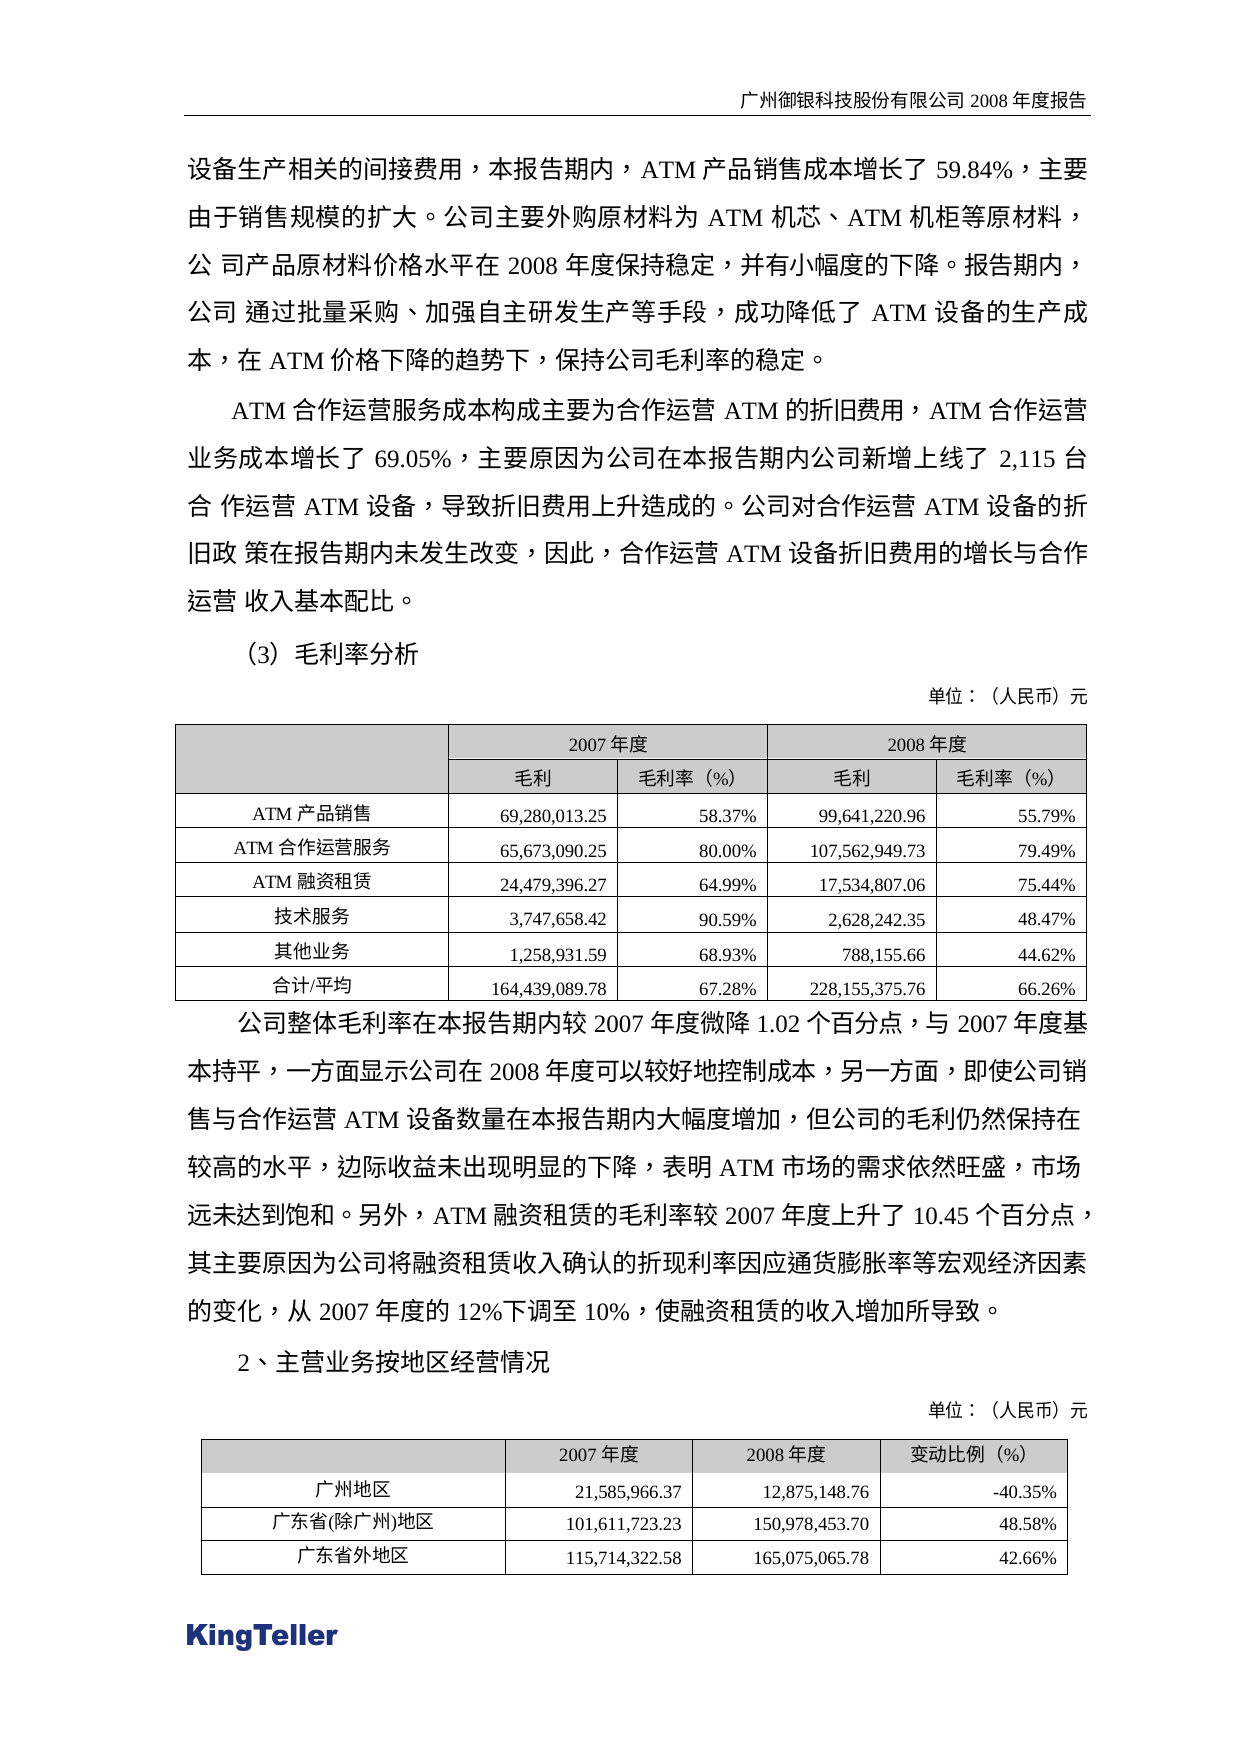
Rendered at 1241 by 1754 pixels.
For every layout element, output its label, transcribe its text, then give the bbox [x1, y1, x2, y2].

table_cell 广州地区 [202, 1473, 505, 1507]
table_cell 44.62% [937, 933, 1086, 966]
table_cell 毛利 [768, 760, 936, 793]
text 单位：（人民币）元 [164, 1397, 1088, 1423]
text （3）毛利率分析 [232, 637, 1090, 671]
table_cell 99,641,220.96 [768, 794, 936, 827]
table_cell 42.66% [881, 1541, 1067, 1574]
table_header [176, 725, 448, 793]
table_cell 毛利率（%） [937, 760, 1086, 793]
text 本持平，一方面显示公司在 2008 年度可以较好地控制成本，另一方面，即使公司销 售与合作运营 ATM 设备数量在本报告期内大幅度增加，但公司的毛利仍然保持在 较高的水平，边际收益未出现明显的下降，表明 ATM 市场的需求依然旺盛，市场 远未达到饱和。另外，ATM 融资租赁的毛利率较 2007 年度上升了 10.45 个百分点， 其主要原因为公司将融资租赁收入确认的折现利率因应通货膨胀率等宏观经济因素 的变化，从 2007 年度的 12%下调至 10%，使融资租赁的收入增加所导致。 [187, 1054, 1101, 1328]
picture [187, 1624, 338, 1651]
table_header 2008 年度 [693, 1440, 880, 1468]
table_cell 115,714,322.58 [506, 1541, 692, 1574]
table_header 2007 年度 [506, 1440, 692, 1468]
table_cell 48.47% [937, 897, 1086, 932]
table_cell 12,875,148.76 [693, 1473, 880, 1507]
table_cell 毛利率（%） [618, 760, 767, 793]
table_header 2008 年度 [768, 725, 1086, 758]
table_cell 68.93% [618, 933, 767, 966]
text 2、主营业务按地区经营情况 [237, 1344, 1090, 1378]
table_cell 164,439,089.78 [449, 967, 617, 1000]
table_cell 48.58% [881, 1508, 1067, 1540]
table_cell 3,747,658.42 [449, 897, 617, 932]
table_cell 17,534,807.06 [768, 863, 936, 896]
table_cell 55.79% [937, 794, 1086, 827]
table_cell 广东省外地区 [202, 1541, 505, 1574]
table_cell 58.37% [618, 794, 767, 827]
table_header [202, 1440, 505, 1468]
table_cell ATM 融资租赁 [176, 863, 448, 896]
table_header 2007 年度 [449, 725, 767, 758]
text 设备生产相关的间接费用，本报告期内，ATM 产品销售成本增长了 59.84%，主要 由于销售规模的扩大。公司主要外购原材料为 ATM 机芯、ATM 机柜等原材料，公 司产品原材料价格水平在 2008 年度保持稳定，并有小幅度的下降。报告期内，公司 通过批量采购、加强自主研发生产等手段，成功降低了 ATM 设备的生产成本，在 ATM 价格下降的趋势下，保持公司毛利率的稳定。 [187, 152, 1089, 377]
text 单位：（人民币）元 [164, 683, 1088, 708]
table_cell -40.35% [881, 1473, 1067, 1507]
table_cell 毛利 [449, 760, 617, 793]
table_cell 90.59% [618, 897, 767, 932]
table_cell ATM 产品销售 [176, 794, 448, 827]
table_cell 79.49% [937, 828, 1086, 862]
table_cell 69,280,013.25 [449, 794, 617, 827]
table_cell 67.28% [618, 967, 767, 1000]
table_cell 21,585,966.37 [506, 1473, 692, 1507]
table_cell 75.44% [937, 863, 1086, 896]
table_cell 80.00% [618, 828, 767, 862]
table_cell 228,155,375.76 [768, 967, 936, 1000]
table_cell 65,673,090.25 [449, 828, 617, 862]
table_header 变动比例（%） [881, 1440, 1067, 1468]
table_cell 其他业务 [176, 933, 448, 966]
text ATM 合作运营服务成本构成主要为合作运营 ATM 的折旧费用，ATM 合作运营 业务成本增长了 69.05%，主要原因为公司在本报告期内公司新增上线了 2,115 台合 作运营 ATM 设备，导致折旧费用上升造成的。公司对合作运营 ATM 设备的折旧政 策在报告期内未发生改变，因此，合作运营 ATM 设备折旧费用的增长与合作运营 收入基本配比。 [187, 393, 1088, 617]
table_cell 150,978,453.70 [693, 1508, 880, 1540]
table_cell 101,611,723.23 [506, 1508, 692, 1540]
table_cell ATM 合作运营服务 [176, 828, 448, 862]
table_cell 1,258,931.59 [449, 933, 617, 966]
table_cell 66.26% [937, 967, 1086, 1000]
table_cell 合计/平均 [176, 967, 448, 1000]
table_cell 64.99% [618, 863, 767, 896]
table_cell 165,075,065.78 [693, 1541, 880, 1574]
table_cell 24,479,396.27 [449, 863, 617, 896]
table_cell 107,562,949.73 [768, 828, 936, 862]
table_cell 技术服务 [176, 897, 448, 932]
table_cell 788,155.66 [768, 933, 936, 966]
table_cell 广东省(除广州)地区 [202, 1508, 505, 1540]
text 公司整体毛利率在本报告期内较 2007 年度微降 1.02 个百分点，与 2007 年度基 [164, 1006, 1088, 1039]
table_cell 2,628,242.35 [768, 897, 936, 932]
